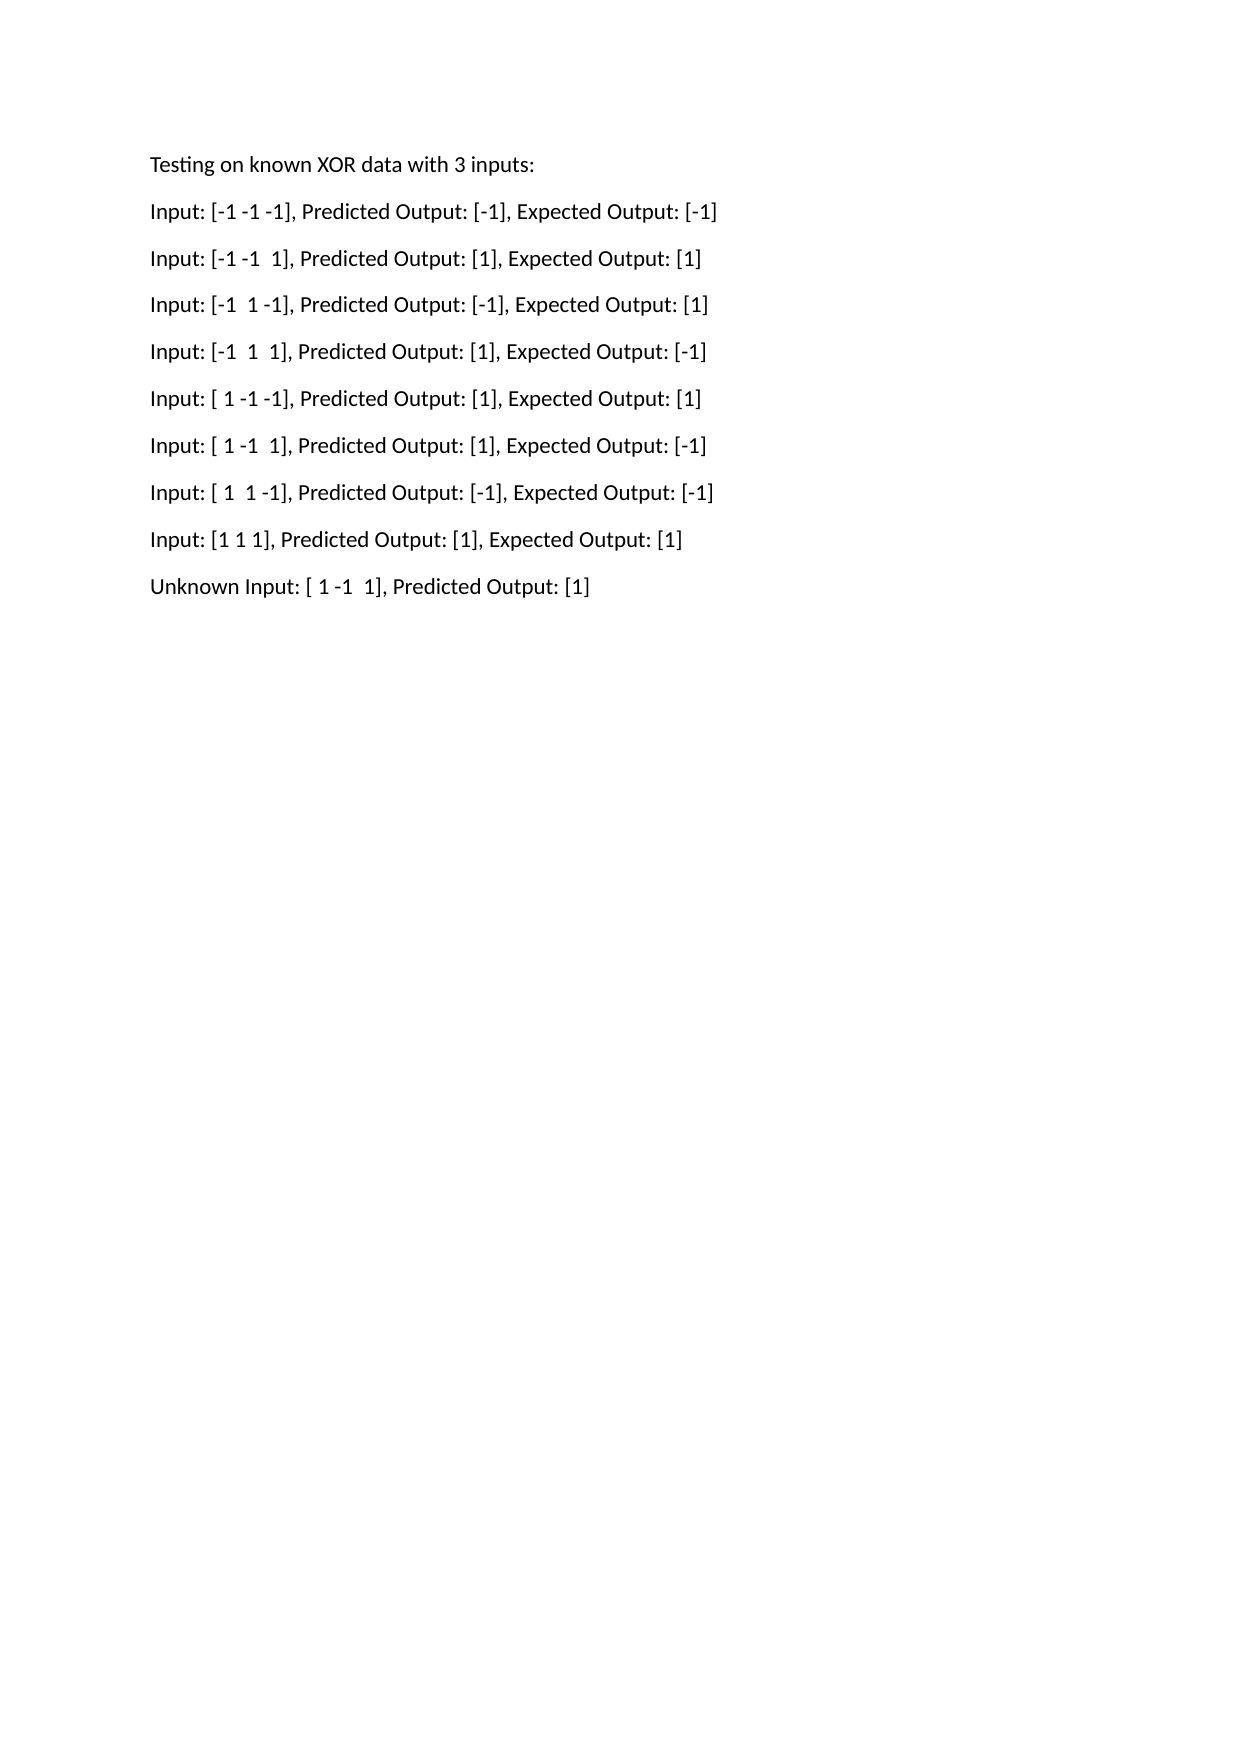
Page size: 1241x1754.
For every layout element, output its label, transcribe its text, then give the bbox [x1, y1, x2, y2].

text Input: [ 1 -1 1], Predicted Output: [1], Expected Output: [-1] [150, 431, 1090, 459]
text Input: [ 1 -1 -1], Predicted Output: [1], Expected Output: [1] [150, 384, 1090, 412]
text Input: [-1 -1 -1], Predicted Output: [-1], Expected Output: [-1] [150, 197, 1090, 225]
text Testing on known XOR data with 3 inputs: [150, 150, 1090, 178]
text Unknown Input: [ 1 -1 1], Predicted Output: [1] [150, 572, 1090, 600]
text Input: [-1 1 1], Predicted Output: [1], Expected Output: [-1] [150, 337, 1090, 366]
text Input: [1 1 1], Predicted Output: [1], Expected Output: [1] [150, 525, 1090, 553]
text Input: [-1 -1 1], Predicted Output: [1], Expected Output: [1] [150, 244, 1090, 272]
text Input: [-1 1 -1], Predicted Output: [-1], Expected Output: [1] [150, 291, 1090, 319]
text Input: [ 1 1 -1], Predicted Output: [-1], Expected Output: [-1] [150, 478, 1090, 506]
